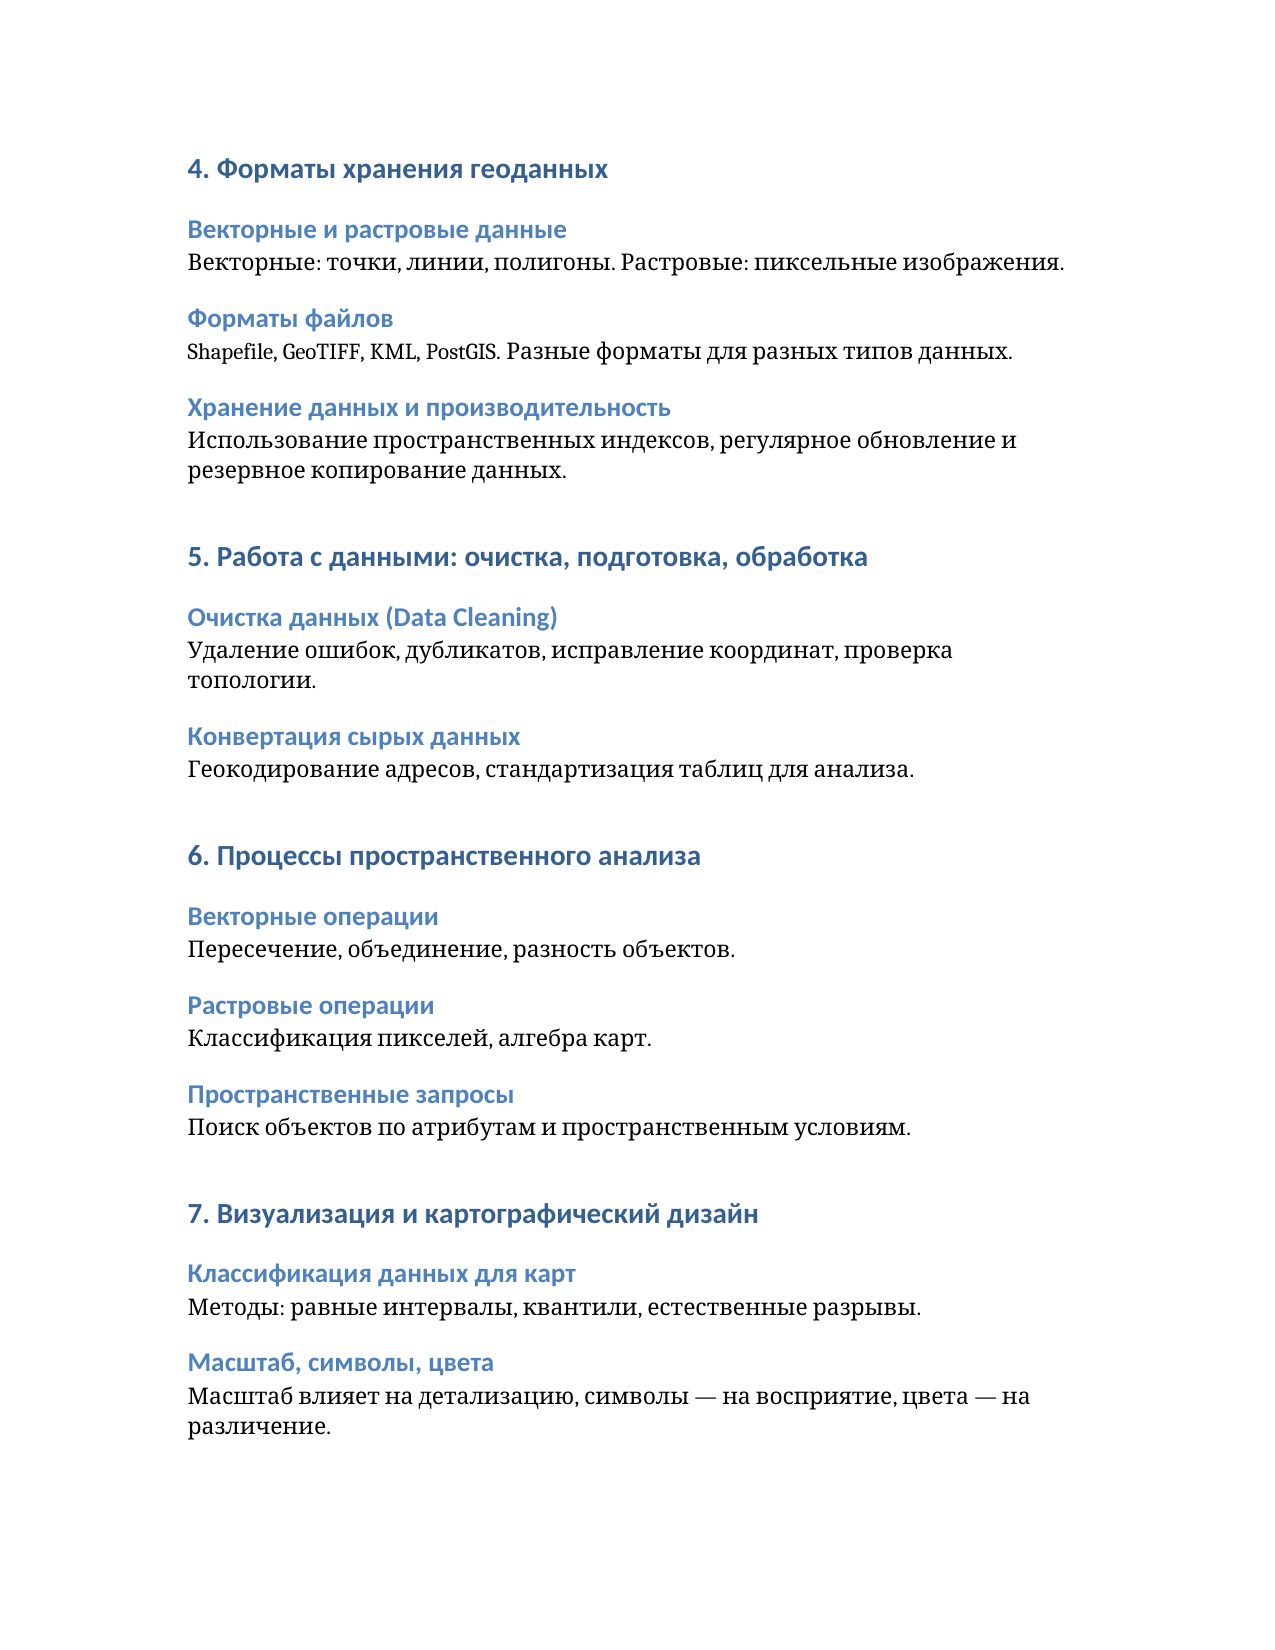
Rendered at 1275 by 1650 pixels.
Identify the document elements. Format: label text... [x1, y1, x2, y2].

text Поиск объектов по атрибутам и пространственным условиям. [187, 1115, 1087, 1141]
subtitle Векторные и растровые данные [187, 212, 1087, 245]
subtitle Форматы файлов [187, 301, 1087, 334]
subtitle 6. Процессы пространственного анализа [187, 837, 1087, 873]
subtitle Конвертация сырых данных [187, 719, 1087, 752]
text Масштаб влияет на детализацию, символы — на восприятие, цвета — на различение. [187, 1383, 1087, 1440]
subtitle 4. Форматы хранения геоданных [187, 150, 1087, 186]
subtitle 5. Работа с данными: очистка, подготовка, обработка [187, 538, 1087, 574]
subtitle 7. Визуализация и картографический дизайн [187, 1195, 1087, 1231]
subtitle Классификация данных для карт [187, 1257, 1087, 1290]
text Shapefile, GeoTIFF, KML, PostGIS. Разные форматы для разных типов данных. [187, 339, 1087, 365]
subtitle Масштаб, символы, цвета [187, 1346, 1087, 1379]
subtitle Векторные операции [187, 899, 1087, 932]
subtitle Растровые операции [187, 988, 1087, 1021]
text Векторные: точки, линии, полигоны. Растровые: пиксельные изображения. [187, 250, 1087, 276]
subtitle Хранение данных и производительность [187, 390, 1087, 423]
subtitle Пространственные запросы [187, 1077, 1087, 1110]
text Пересечение, объединение, разность объектов. [187, 937, 1087, 963]
text Удаление ошибок, дубликатов, исправление координат, проверка топологии. [187, 638, 1087, 694]
text Методы: равные интервалы, квантили, естественные разрывы. [187, 1294, 1087, 1321]
text Геокодирование адресов, стандартизация таблиц для анализа. [187, 757, 1087, 783]
text Использование пространственных индексов, регулярное обновление и резервное копирование данных. [187, 428, 1087, 484]
subtitle Очистка данных (Data Cleaning) [187, 600, 1087, 633]
text Классификация пикселей, алгебра карт. [187, 1026, 1087, 1052]
